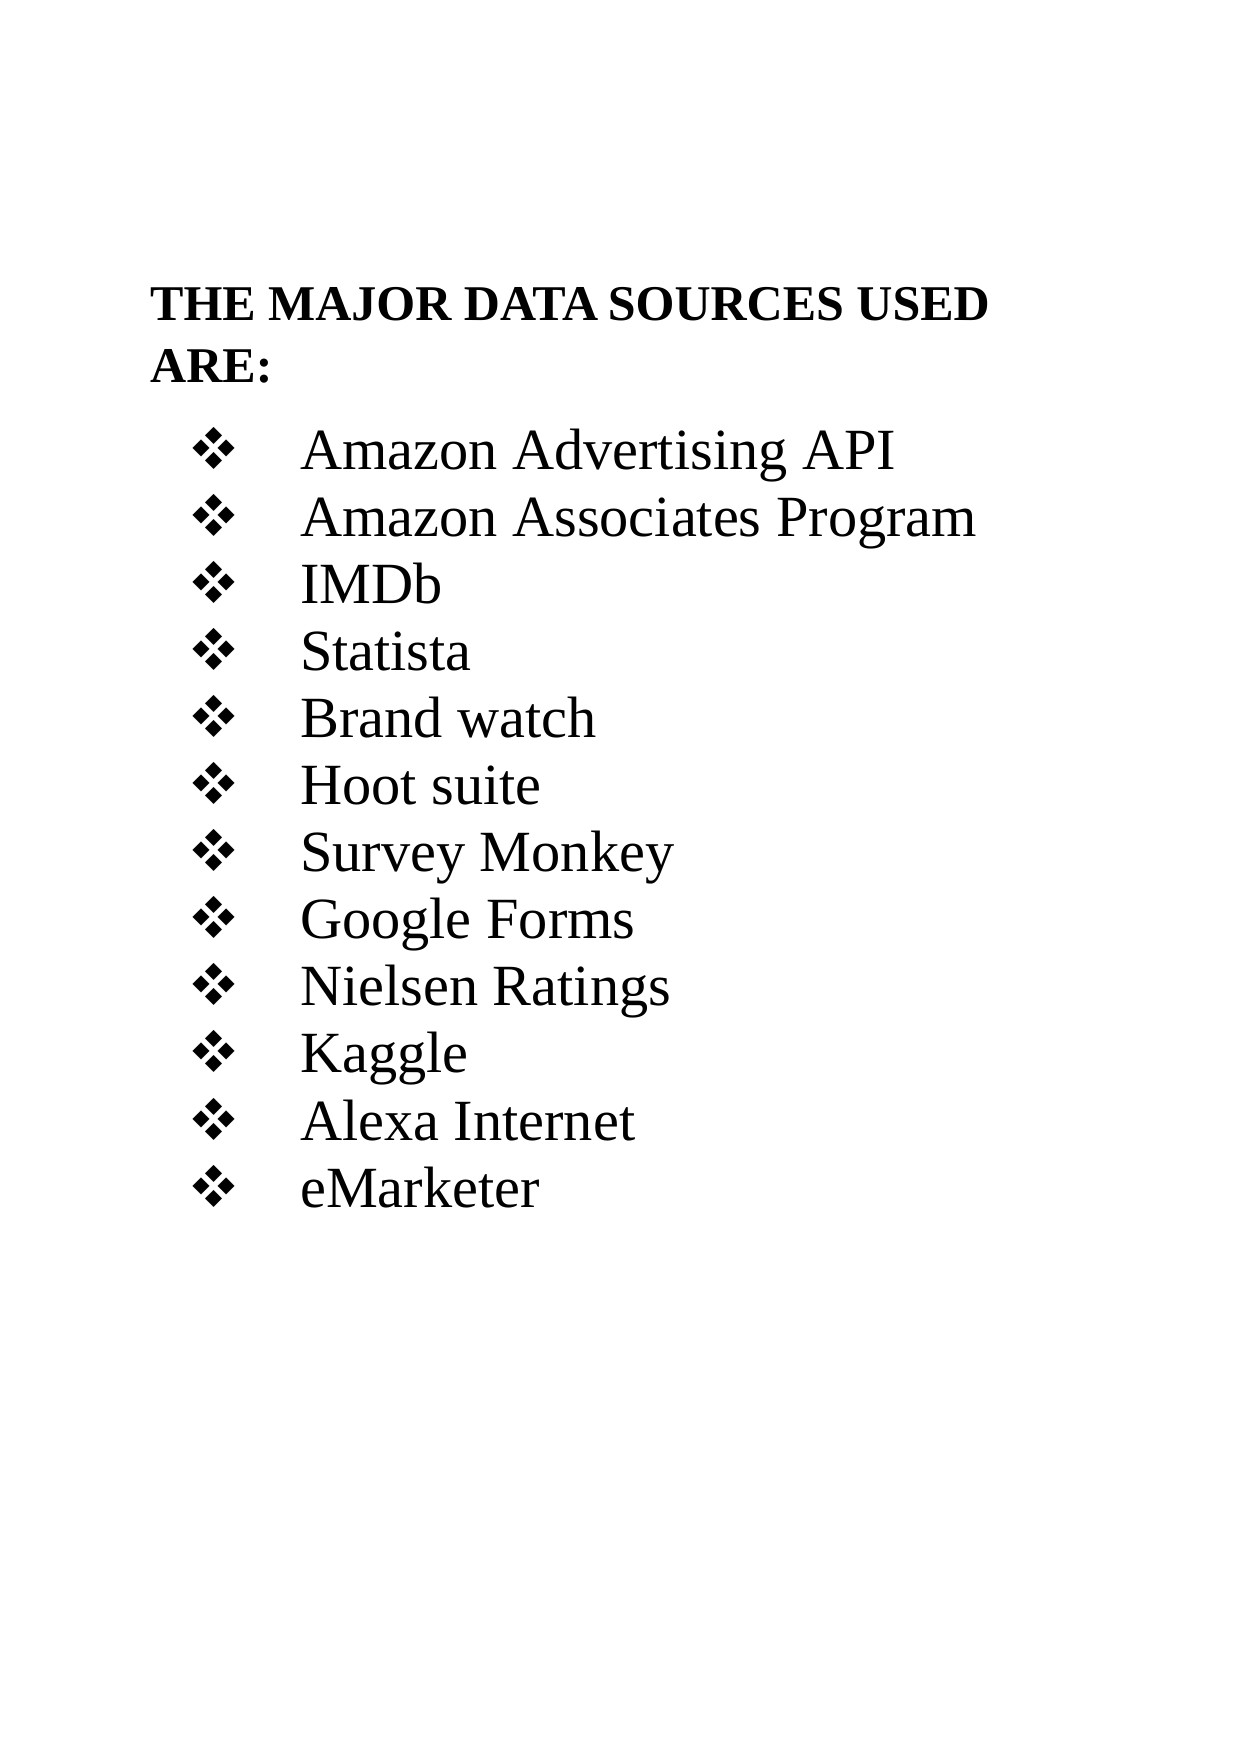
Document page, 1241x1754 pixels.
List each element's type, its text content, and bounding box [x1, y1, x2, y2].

list Statista [187, 616, 1090, 683]
list IMDb [187, 549, 1090, 616]
list Google Forms [187, 884, 1090, 951]
list eMarketer [187, 1153, 1090, 1220]
list Amazon Associates Program [187, 482, 1090, 549]
list Kaggle [187, 1018, 1090, 1086]
list Alexa Internet [187, 1086, 1090, 1153]
list Nielsen Ratings [187, 951, 1090, 1018]
list Amazon Advertising API [187, 415, 1090, 482]
list Hoot suite [187, 750, 1090, 817]
list Survey Monkey [187, 817, 1090, 884]
text THE MAJOR DATA SOURCES USED ARE: [150, 274, 1090, 393]
list Brand watch [187, 683, 1090, 750]
